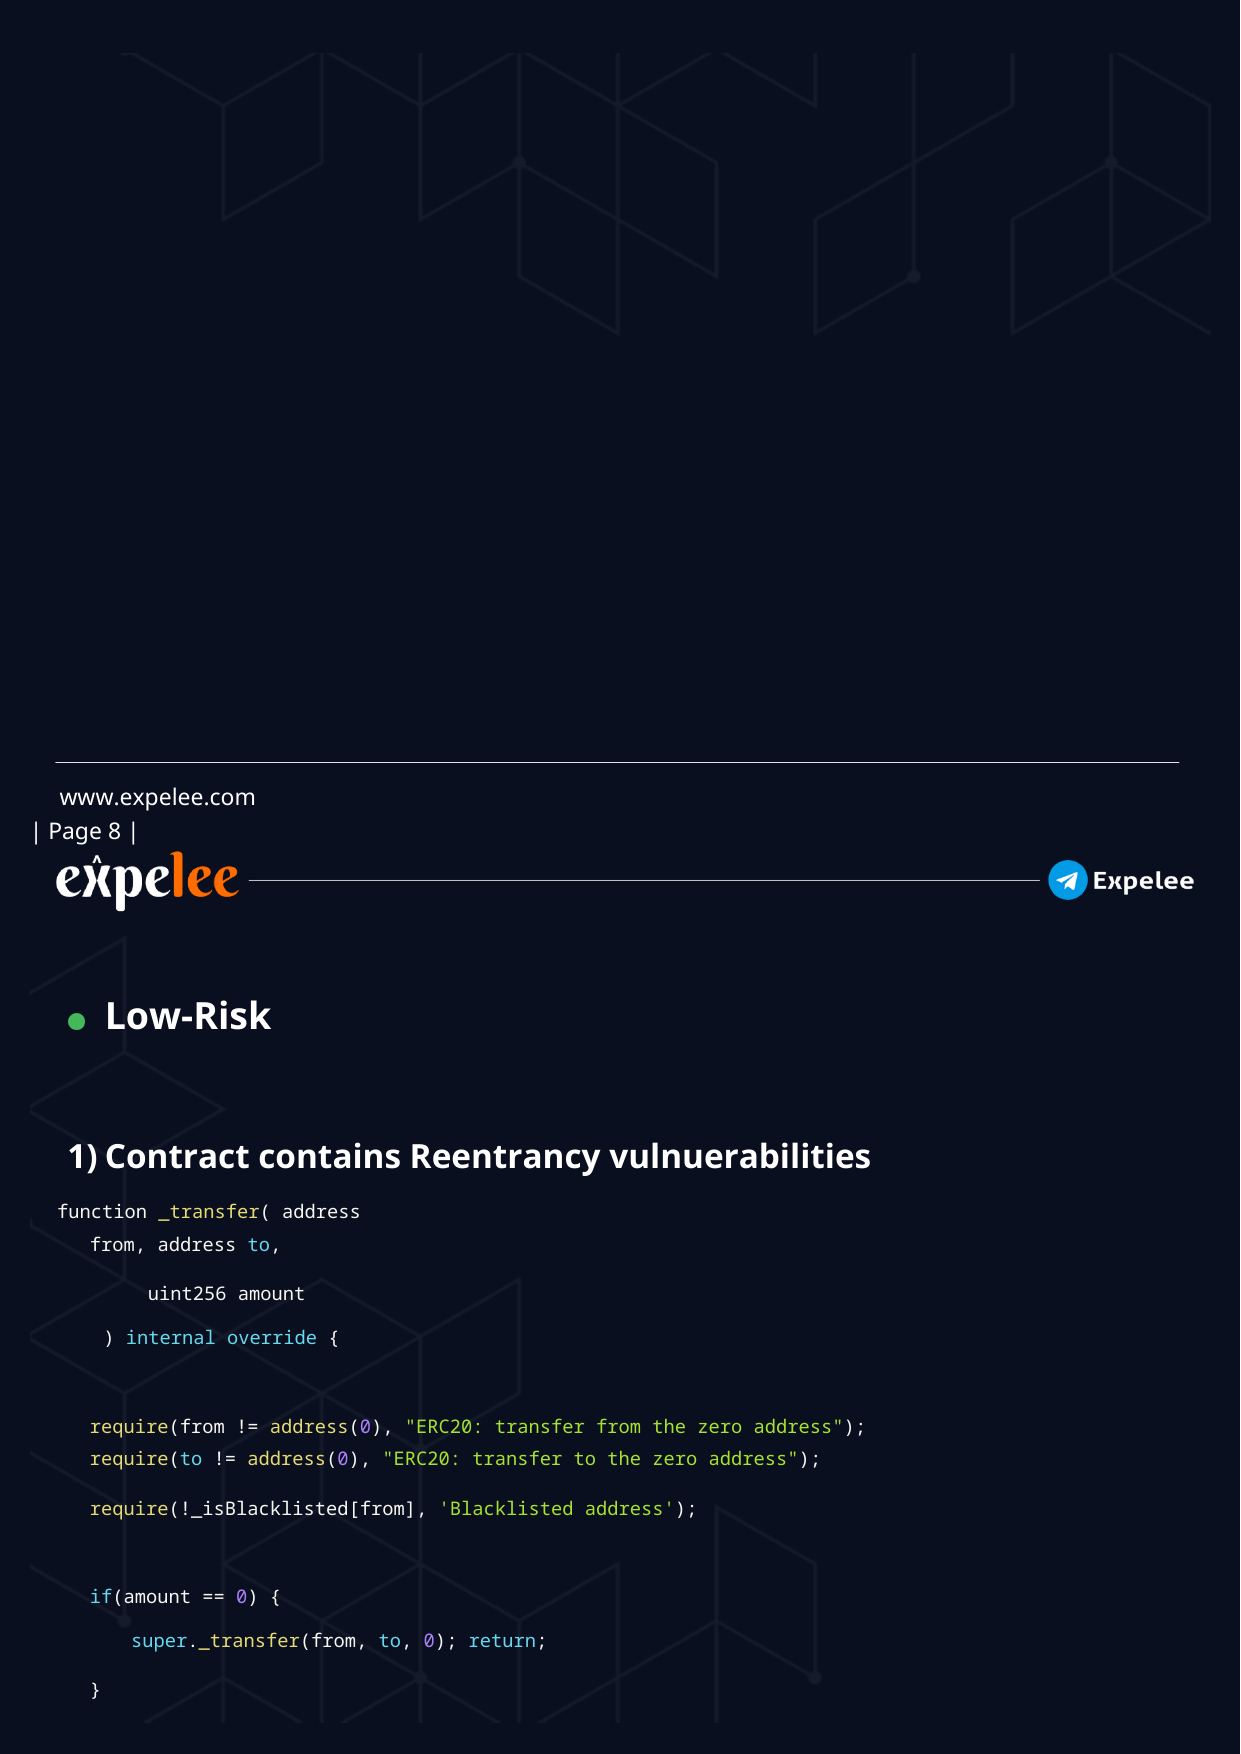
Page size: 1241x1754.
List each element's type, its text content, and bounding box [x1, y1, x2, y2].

list Contract contains Reentrancy vulnuerabilities [67, 1133, 1211, 1178]
picture [68, 1013, 85, 1030]
text www.expelee.com | Page 8 | [29, 781, 1211, 846]
text super._transfer(from, to, 0); return; [131, 1627, 561, 1653]
text } [89, 1677, 1211, 1702]
picture [29, 848, 1211, 916]
picture [29, 750, 1211, 776]
text ) internal override { [47, 1324, 396, 1350]
text require(from != address(0), "ERC20: transfer from the zero address"); require(to != address(0), "ERC20: transfer to the zero address"); [89, 1413, 932, 1471]
text uint256 amount [47, 1280, 406, 1306]
text if(amount == 0) { [89, 1583, 1211, 1609]
text function _transfer( address from, address to, [48, 1198, 375, 1257]
list Low-Risk [67, 989, 1211, 1040]
text require(!_isBlacklisted[from], 'Blacklisted address'); [89, 1495, 1211, 1520]
